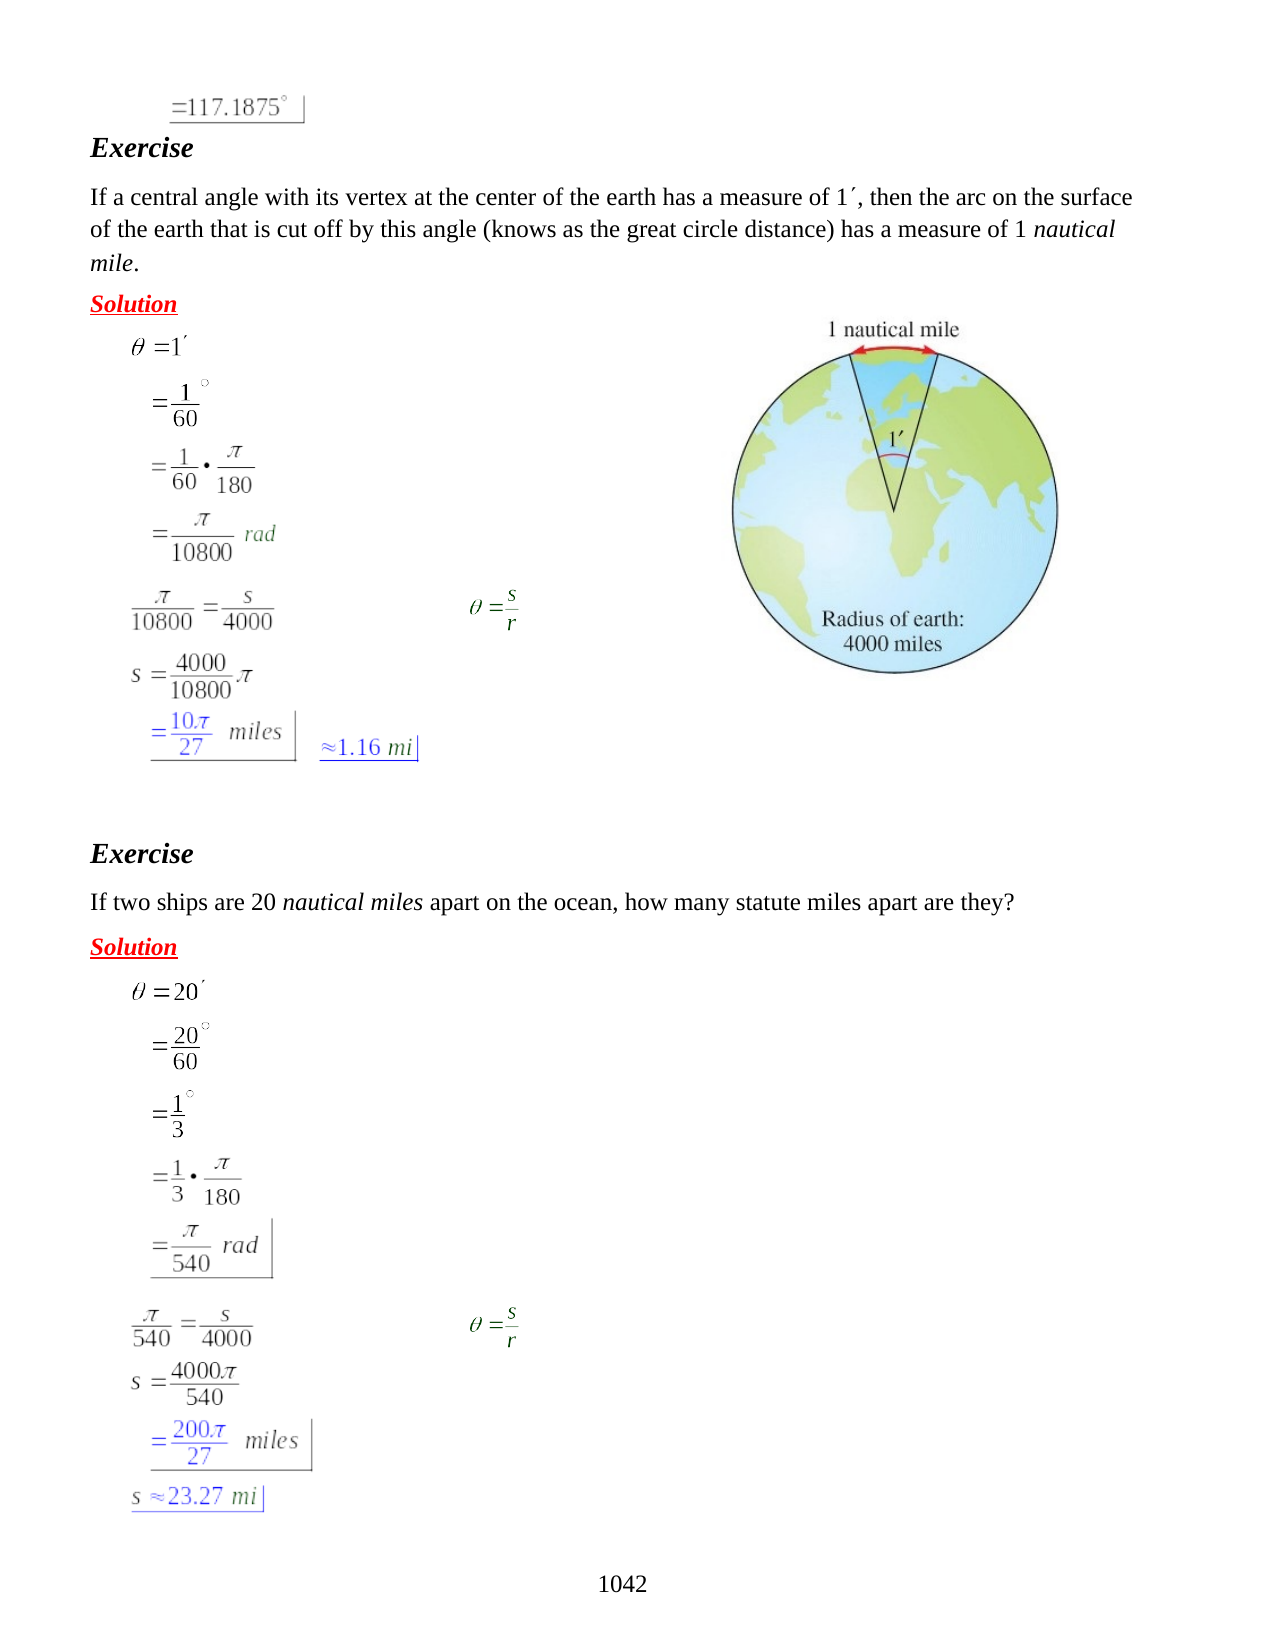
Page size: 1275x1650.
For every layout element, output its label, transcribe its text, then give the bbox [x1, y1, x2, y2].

text Solution [90, 932, 1155, 961]
text Exercise [90, 131, 1155, 164]
text Exercise [90, 836, 1155, 869]
text If a central angle with its vertex at the center of the earth has a measure of 1, then the arc on the surface of the earth that is cut off by this angle (knows as the great circle distance) has a measure of 1 nautical mile. [90, 182, 1155, 276]
text Solution [90, 289, 1155, 318]
picture [704, 307, 1061, 680]
text If two ships are 20 nautical miles apart on the ocean, how many statute miles apart are they? [90, 887, 1155, 916]
